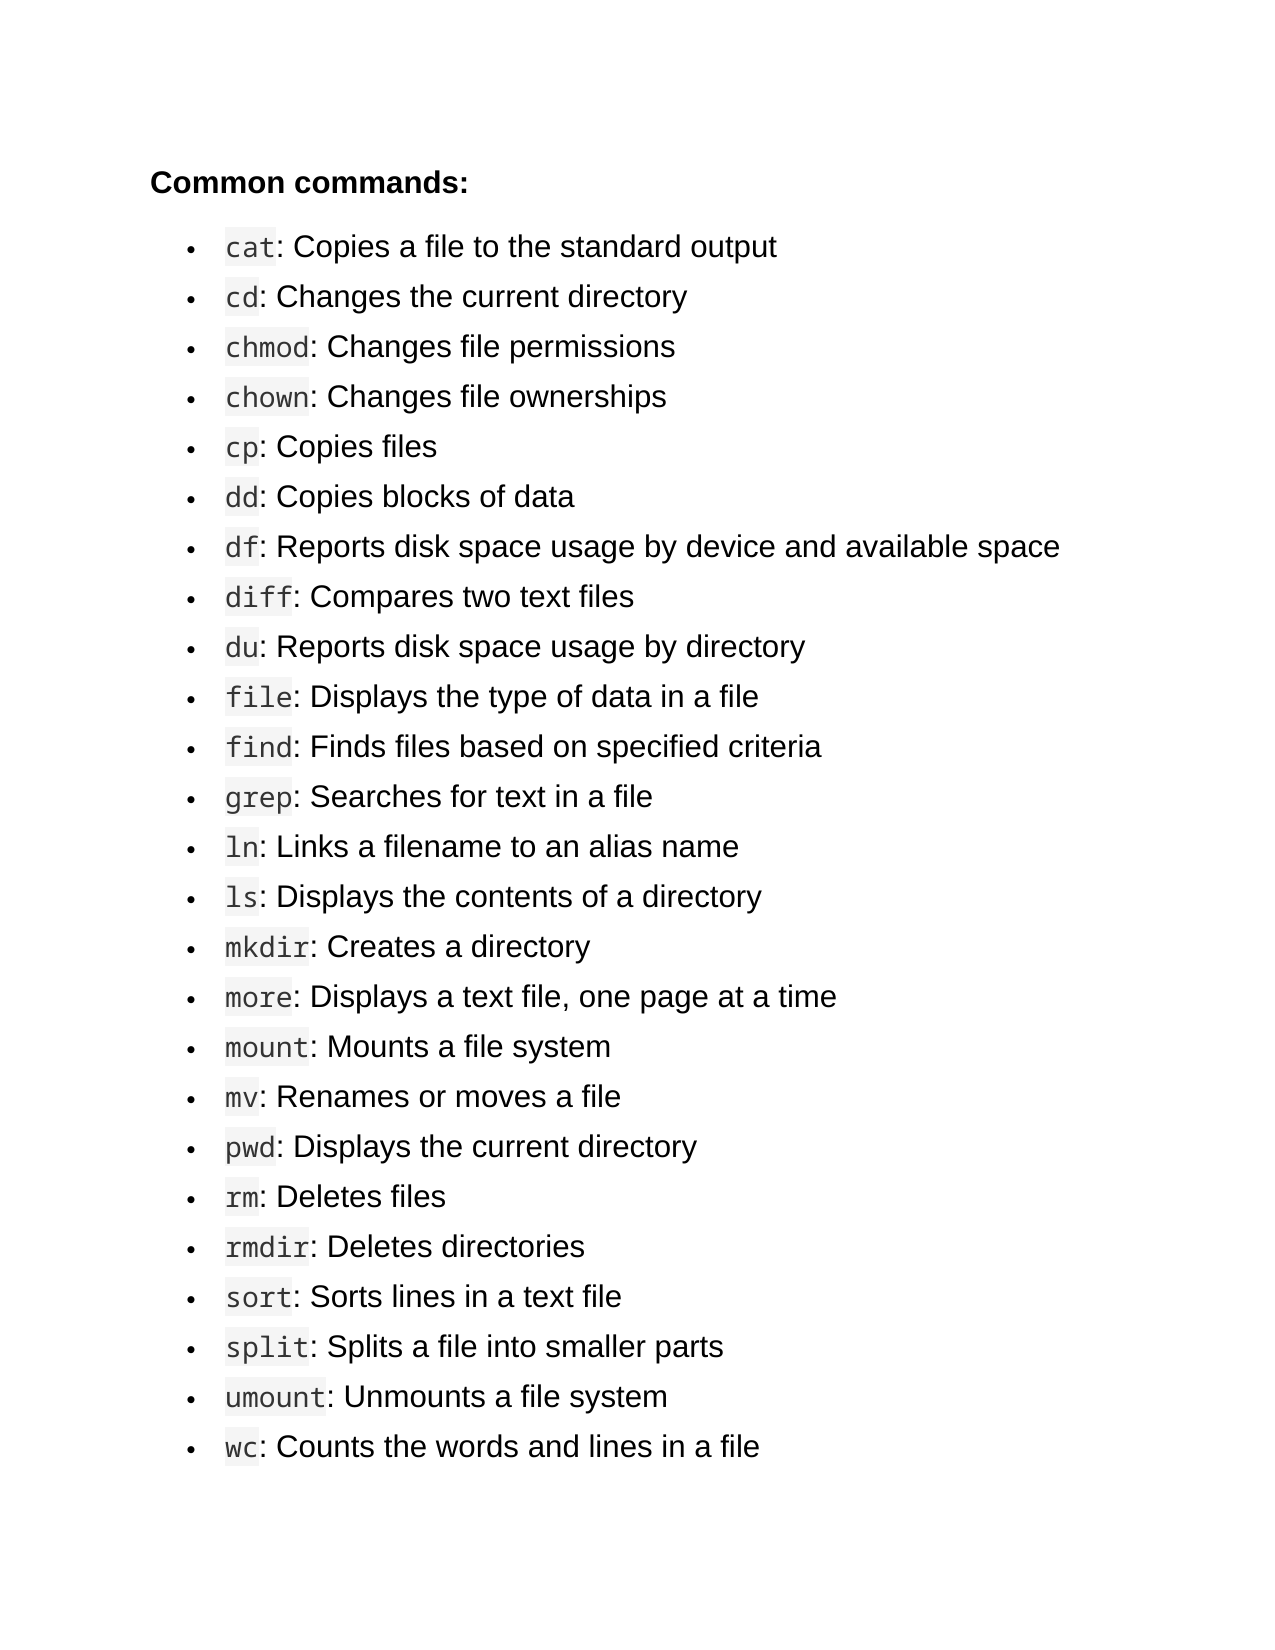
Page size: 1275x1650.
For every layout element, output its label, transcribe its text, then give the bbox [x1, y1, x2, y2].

list ls: Displays the contents of a directory [187, 866, 1125, 916]
list dd: Copies blocks of data [187, 466, 1125, 516]
list mount: Mounts a file system [187, 1016, 1125, 1066]
list df: Reports disk space usage by device and available space [187, 516, 1125, 566]
list grep: Searches for text in a file [187, 766, 1125, 816]
list chown: Changes file ownerships [187, 366, 1125, 416]
list mv: Renames or moves a file [187, 1066, 1125, 1116]
list mkdir: Creates a directory [187, 916, 1125, 966]
list sort: Sorts lines in a text file [187, 1266, 1125, 1316]
list ln: Links a filename to an alias name [187, 816, 1125, 866]
list diff: Compares two text files [187, 566, 1125, 616]
list cd: Changes the current directory [187, 266, 1125, 316]
list wc: Counts the words and lines in a file [187, 1416, 1125, 1466]
list cp: Copies files [187, 416, 1125, 466]
list rmdir: Deletes directories [187, 1216, 1125, 1266]
list du: Reports disk space usage by directory [187, 616, 1125, 666]
list more: Displays a text file, one page at a time [187, 966, 1125, 1016]
list find: Finds files based on specified criteria [187, 716, 1125, 766]
text Common commands: [150, 150, 1125, 200]
list chmod: Changes file permissions [187, 316, 1125, 366]
list split: Splits a file into smaller parts [187, 1316, 1125, 1366]
list pwd: Displays the current directory [187, 1116, 1125, 1166]
list rm: Deletes files [187, 1166, 1125, 1216]
list cat: Copies a file to the standard output [187, 216, 1125, 266]
list file: Displays the type of data in a file [187, 666, 1125, 716]
list umount: Unmounts a file system [187, 1366, 1125, 1416]
